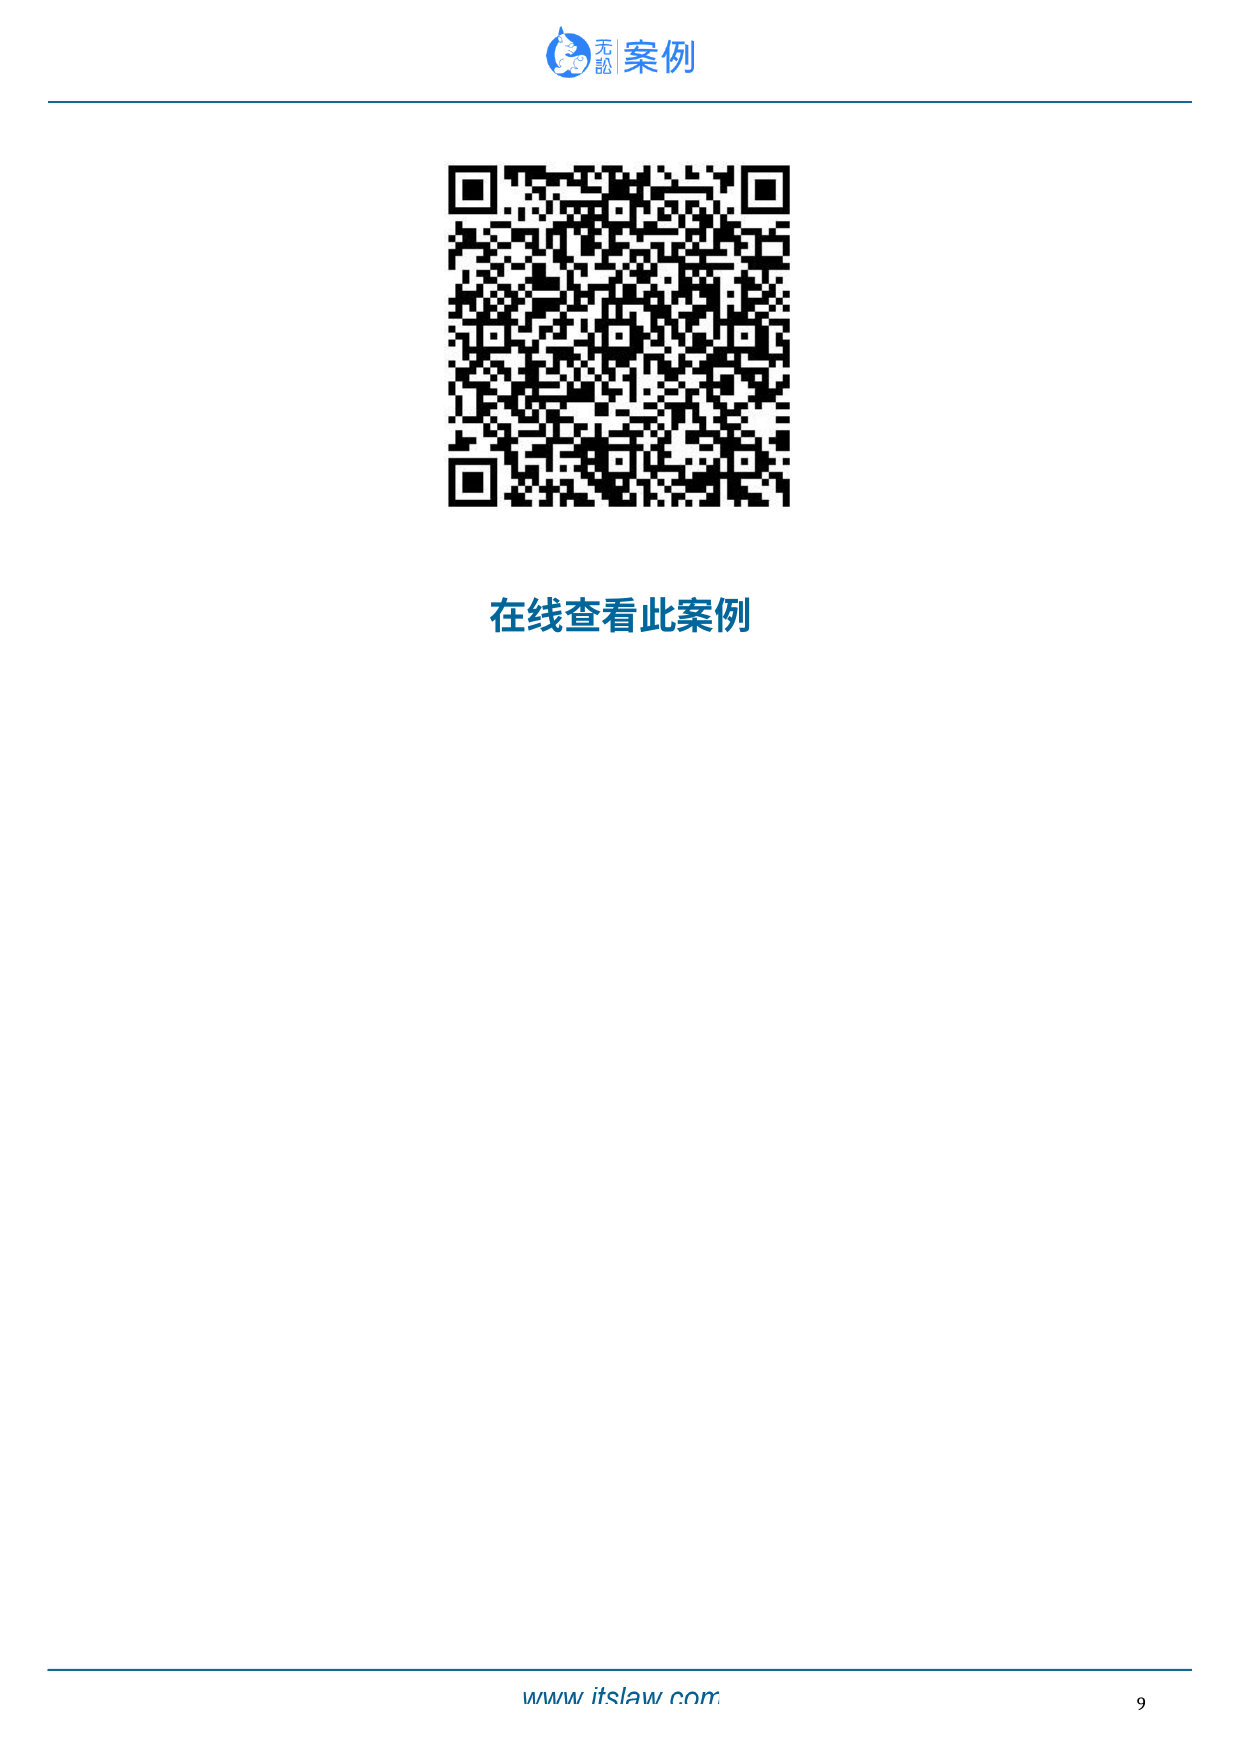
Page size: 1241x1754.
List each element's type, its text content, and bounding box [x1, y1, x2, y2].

picture [523, 1687, 720, 1704]
text 在线查看此案例 [94, 569, 1146, 657]
picture [546, 26, 694, 78]
picture [411, 128, 829, 546]
